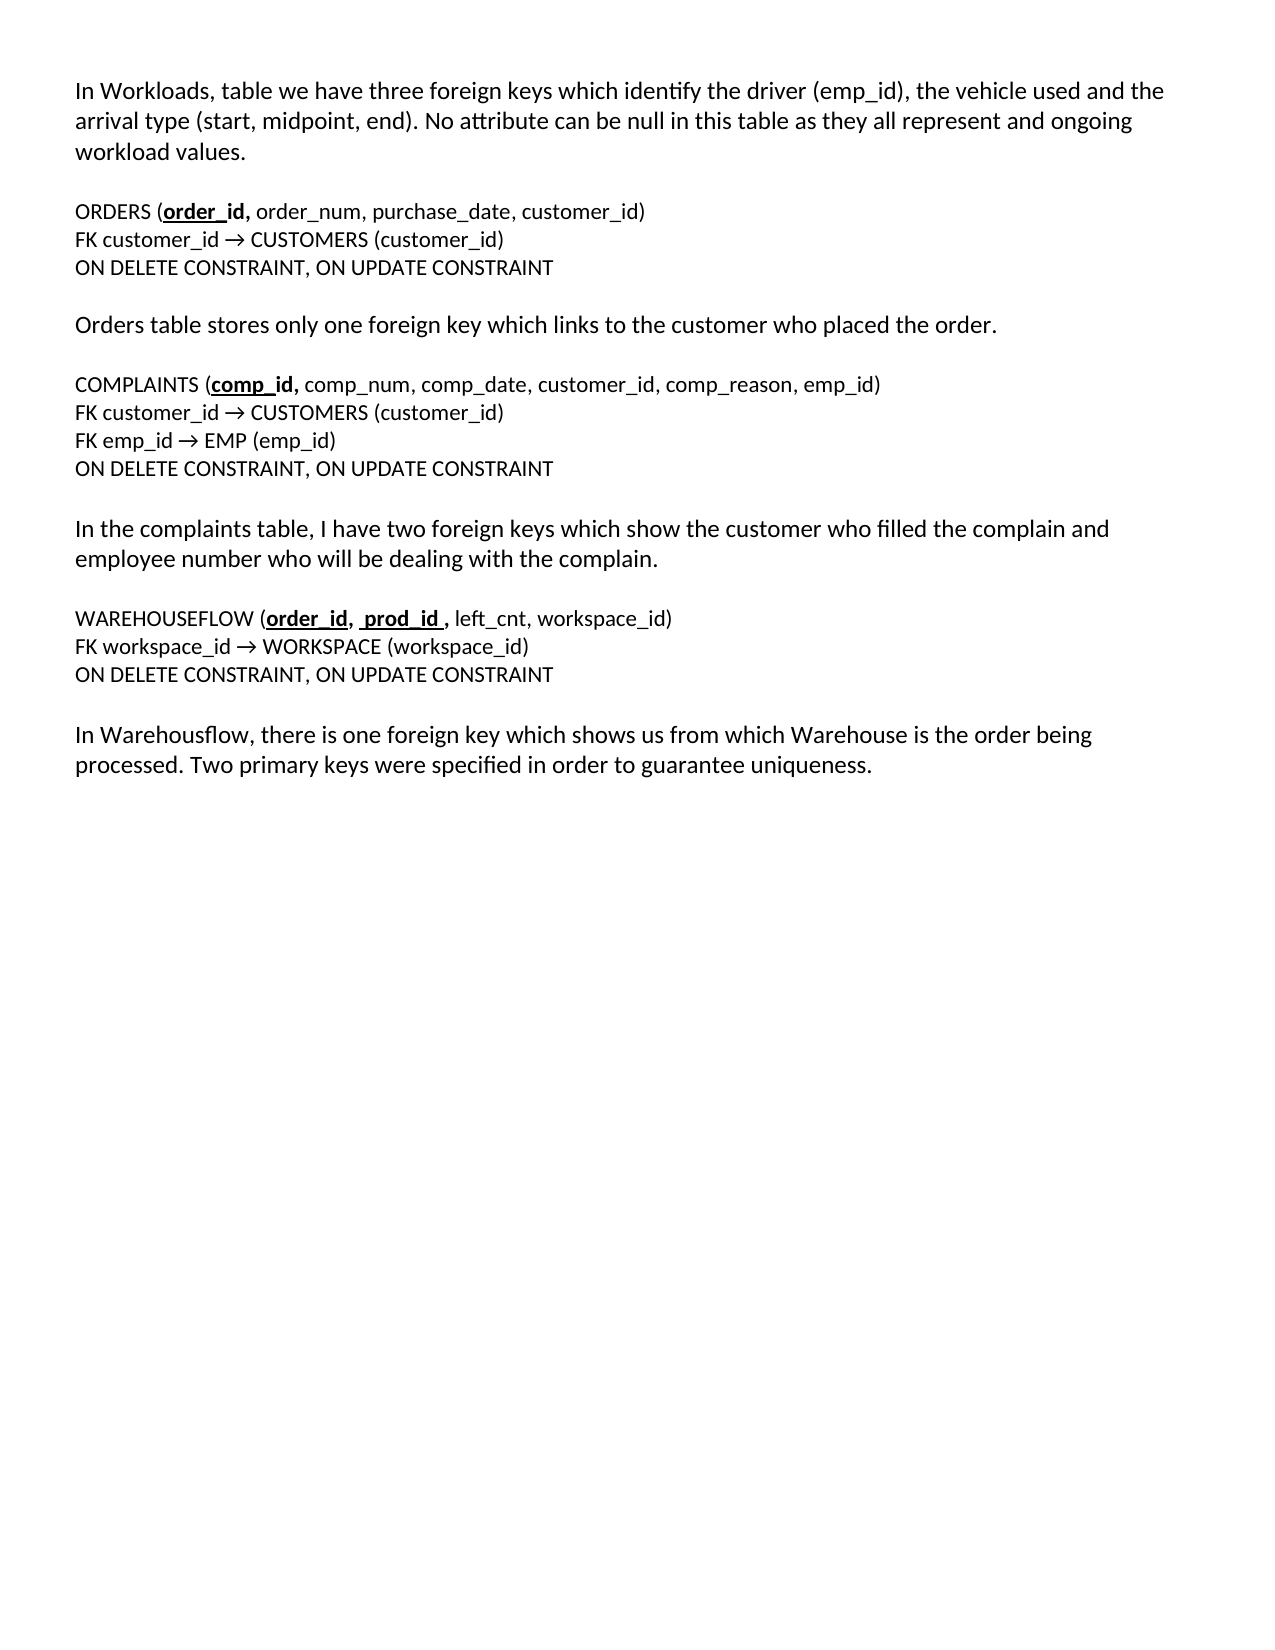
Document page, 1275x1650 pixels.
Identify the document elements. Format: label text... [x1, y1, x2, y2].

text FK customer_id → CUSTOMERS (customer_id) [75, 225, 1200, 253]
text Orders table stores only one foreign key which links to the customer who placed the order. [75, 309, 1200, 340]
text FK customer_id → CUSTOMERS (customer_id) [75, 398, 1200, 426]
text FK emp_id → EMP (emp_id) [75, 426, 1200, 454]
text WAREHOUSEFLOW (order_id, prod_id , left_cnt, workspace_id) [75, 604, 1200, 632]
text ORDERS (order_id, order_num, purchase_date, customer_id) [75, 197, 1200, 225]
text ON DELETE CONSTRAINT, ON UPDATE CONSTRAINT [75, 660, 1200, 688]
text In Workloads, table we have three foreign keys which identify the driver (emp_id), the vehicle used and the arrival type (start, midpoint, end). No attribute can be null in this table as they all represent and ongoing workload values. [75, 75, 1200, 167]
text ON DELETE CONSTRAINT, ON UPDATE CONSTRAINT [75, 454, 1200, 482]
text In Warehousflow, there is one foreign key which shows us from which Warehouse is the order being processed. Two primary keys were specified in order to guarantee uniqueness. [75, 719, 1200, 780]
text In the complaints table, I have two foreign keys which show the customer who filled the complain and employee number who will be dealing with the complain. [75, 513, 1200, 574]
text FK workspace_id → WORKSPACE (workspace_id) [75, 632, 1200, 660]
text COMPLAINTS (comp_id, comp_num, comp_date, customer_id, comp_reason, emp_id) [75, 370, 1200, 398]
text ON DELETE CONSTRAINT, ON UPDATE CONSTRAINT [75, 253, 1200, 281]
